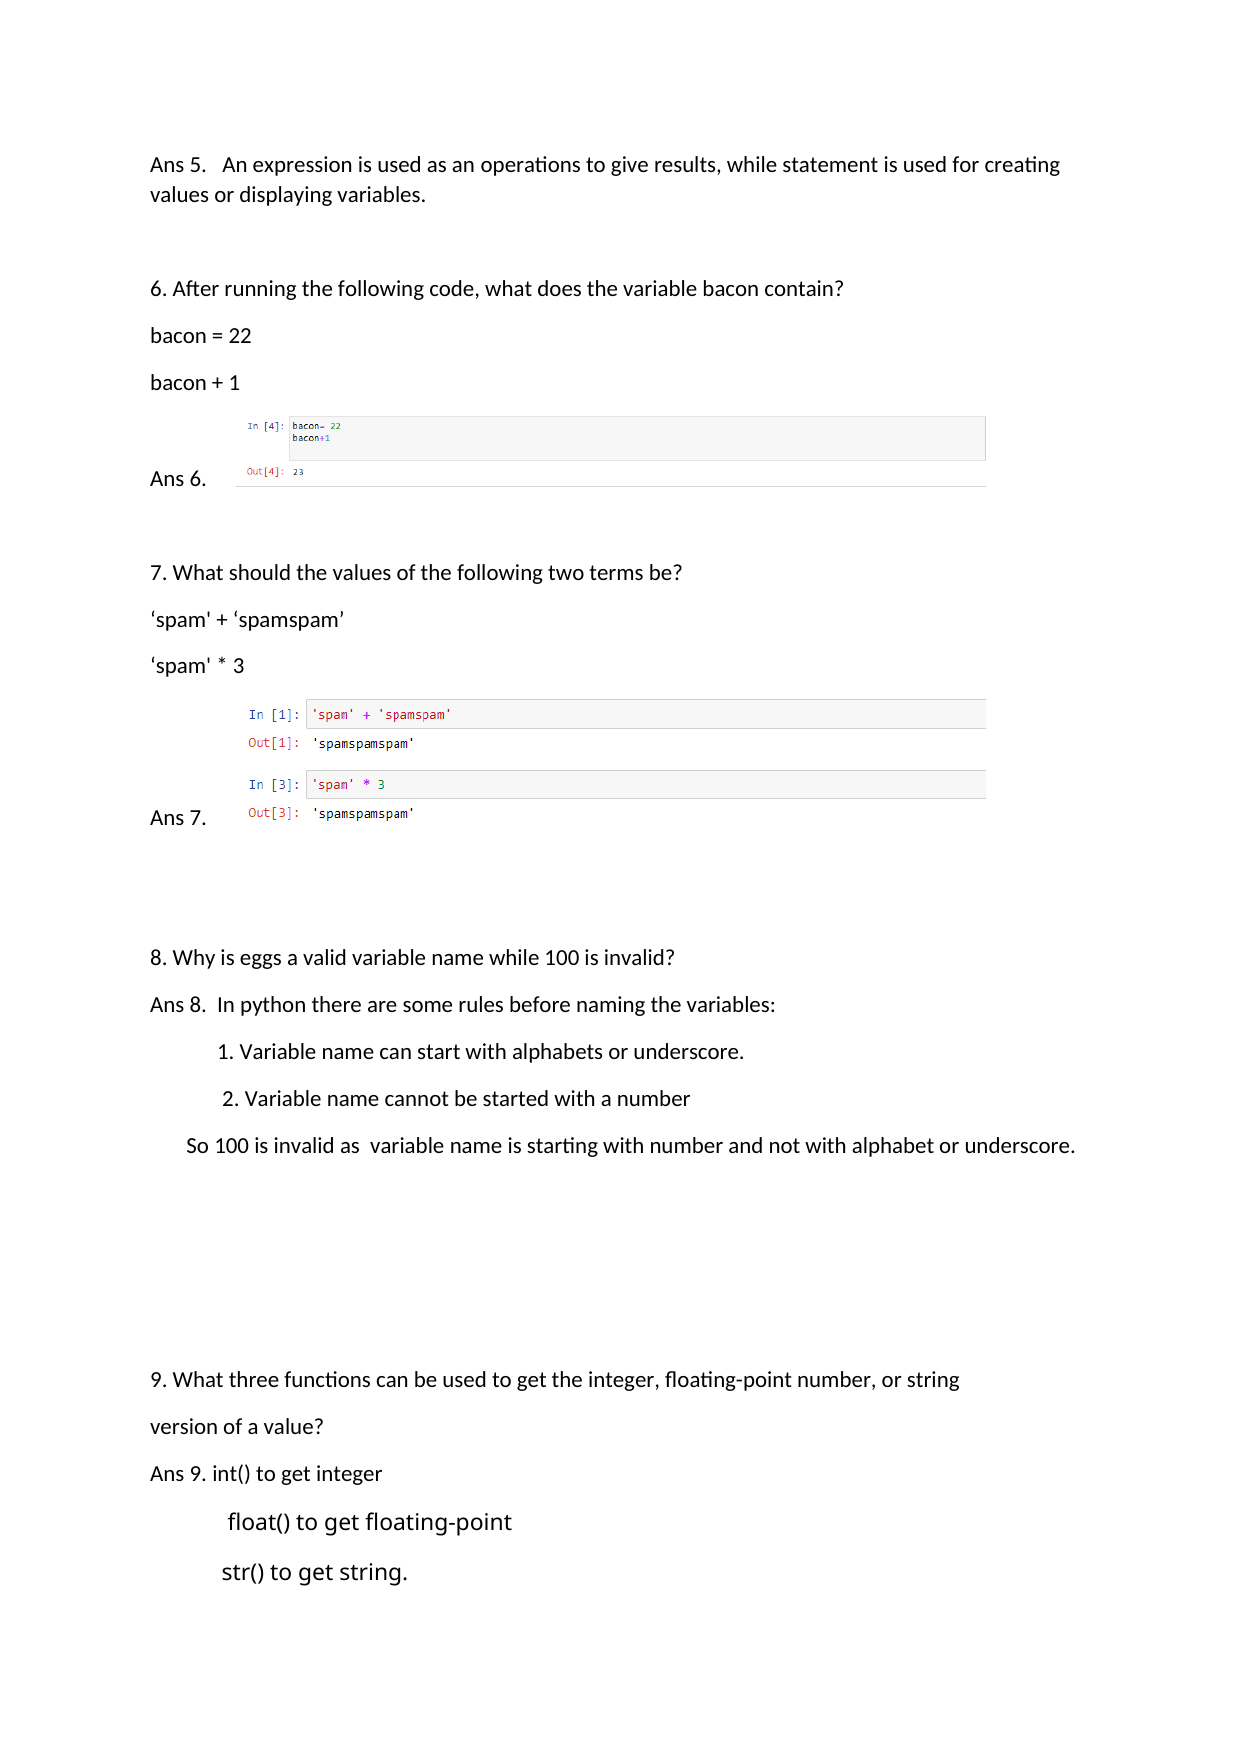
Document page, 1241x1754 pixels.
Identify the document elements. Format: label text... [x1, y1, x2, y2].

text bacon + 1 [150, 368, 1090, 396]
text Ans 8. In python there are some rules before naming the variables: [150, 990, 1090, 1018]
text So 100 is invalid as variable name is starting with number and not with alphabet or underscore. [150, 1131, 1090, 1159]
text bacon = 22 [150, 321, 1090, 349]
text 9. What three functions can be used to get the integer, floating-point number, or string [150, 1365, 1090, 1393]
text ‘spam' + ‘spamspam’ [150, 605, 1090, 633]
text str() to get string. [150, 1556, 1090, 1588]
text Ans 5. An expression is used as an operations to give results, while statement is used for creating values or displaying variables. [150, 150, 1090, 208]
text 8. Why is eggs a valid variable name while 100 is invalid? [150, 943, 1090, 971]
text Ans 9. int() to get integer [150, 1459, 1090, 1487]
text Ans 6. [150, 414, 1090, 492]
text 7. What should the values of the following two terms be? [150, 558, 1090, 586]
text 1. Variable name can start with alphabets or underscore. [150, 1037, 1090, 1065]
text Ans 7. [150, 698, 1090, 831]
text 6. After running the following code, what does the variable bacon contain? [150, 274, 1090, 302]
text float() to get floating-point [150, 1506, 1090, 1537]
text ‘spam' * 3 [150, 652, 1090, 680]
text 2. Variable name cannot be started with a number [150, 1084, 1090, 1112]
text version of a value? [150, 1412, 1090, 1440]
